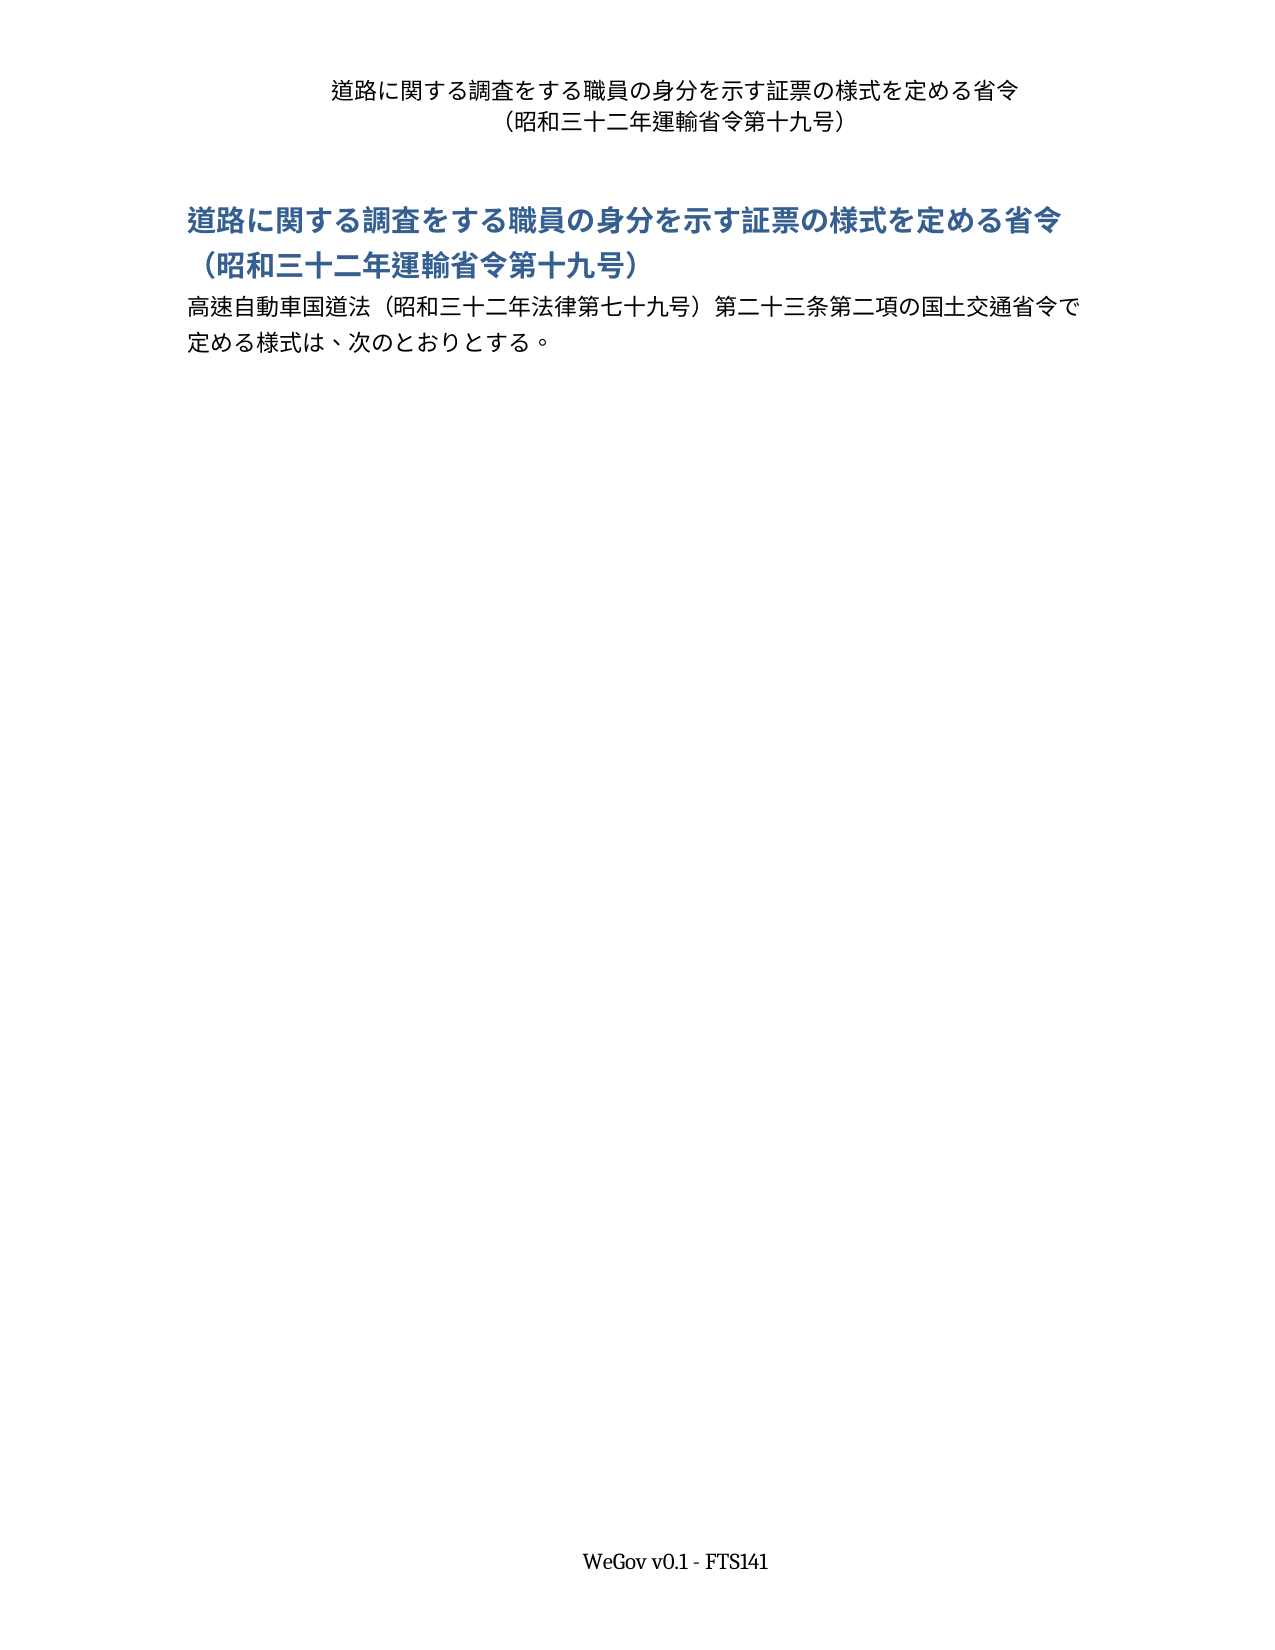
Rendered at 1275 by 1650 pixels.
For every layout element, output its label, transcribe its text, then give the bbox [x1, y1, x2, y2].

text 高速自動車国道法（昭和三十二年法律第七十九号）第二十三条第二項の国土交通省令で定める様式は、次のとおりとする。 [187, 291, 1087, 358]
subtitle 道路に関する調査をする職員の身分を示す証票の様式を定める省令 （昭和三十二年運輸省令第十九号） [187, 200, 1087, 285]
